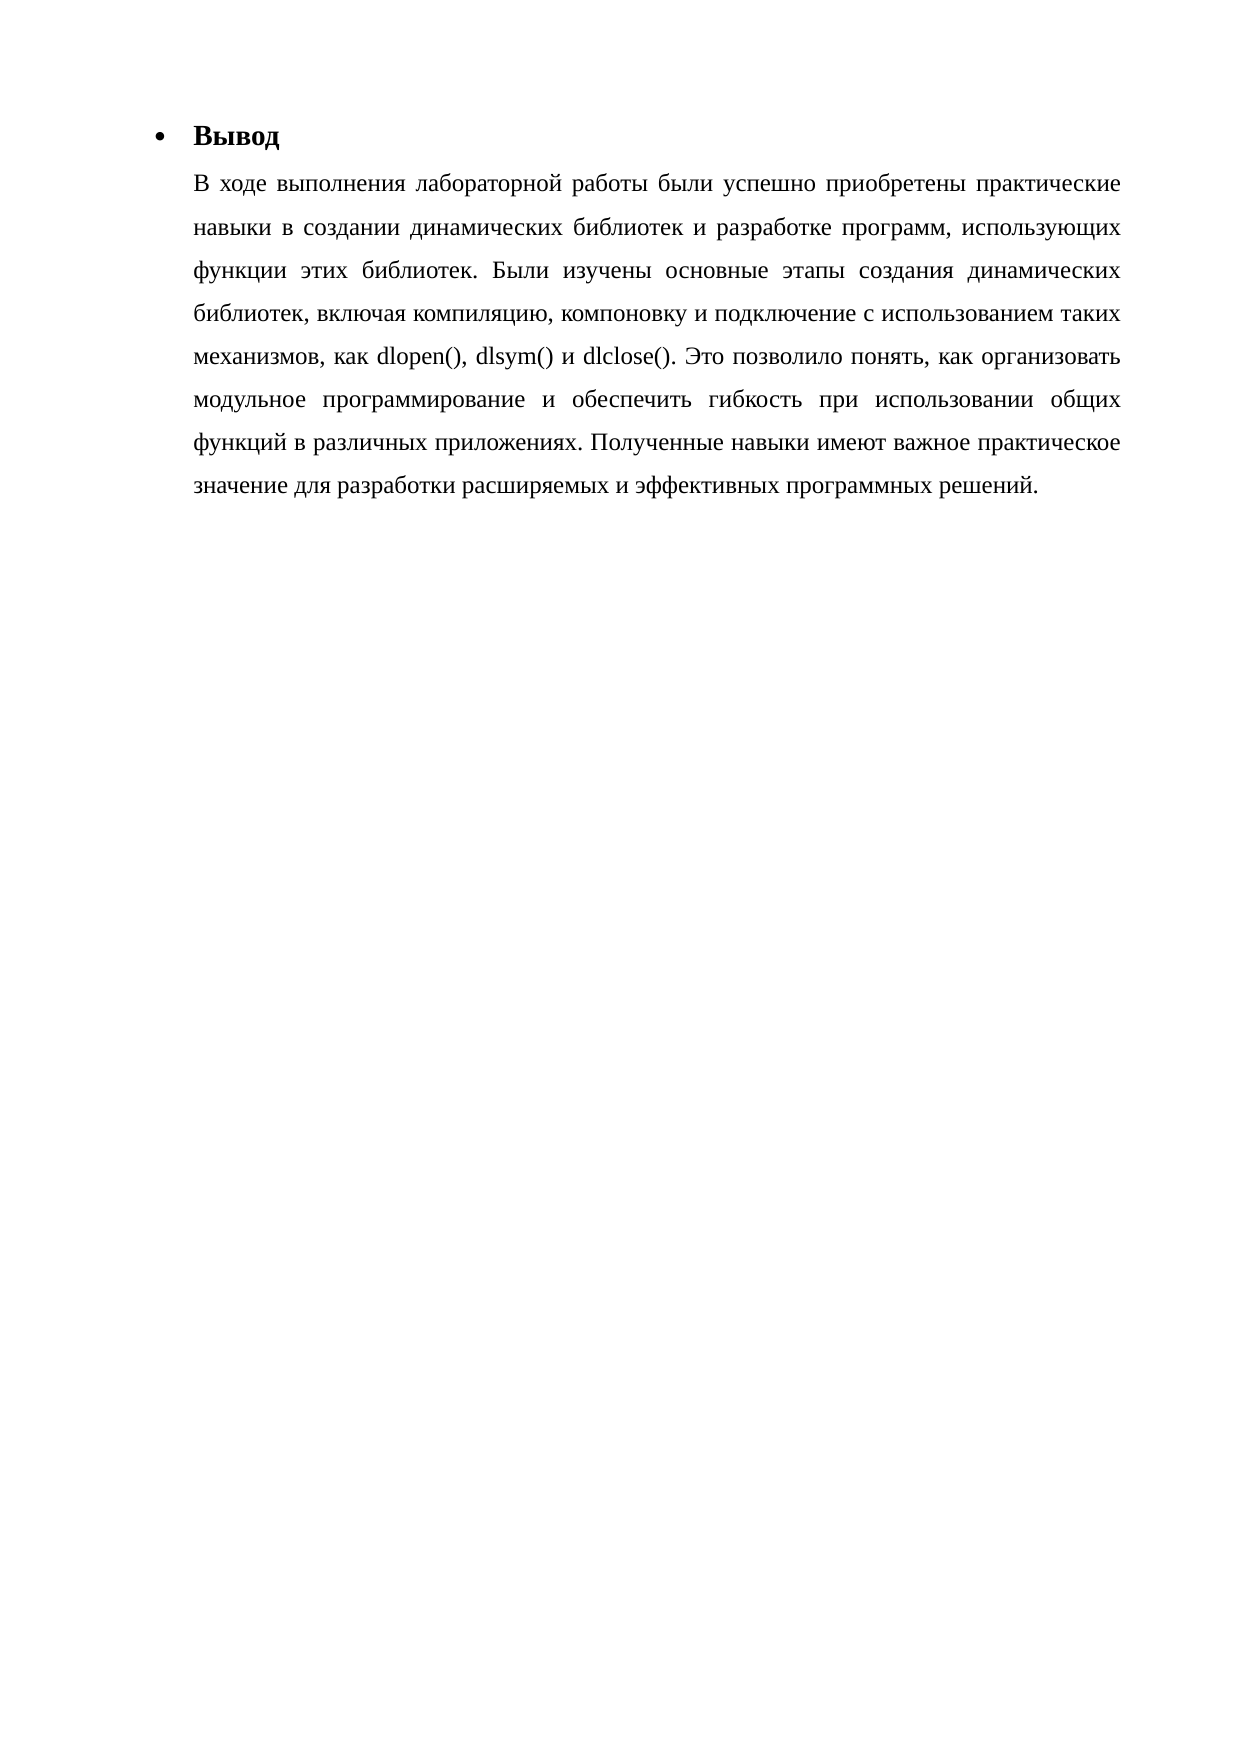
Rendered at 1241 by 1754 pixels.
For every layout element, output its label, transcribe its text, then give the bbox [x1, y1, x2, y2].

list Вывод [156, 118, 1122, 152]
list В ходе выполнения лабораторной работы были успешно приобретены практические навыки в создании динамических библиотек и разработке программ, использующих функции этих библиотек. Были изучены основные этапы создания динамических библиотек, включая компиляцию, компоновку и подключение с использованием таких механизмов, как dlopen(), dlsym() и dlclose(). Это позволило понять, как организовать модульное программирование и обеспечить гибкость при использовании общих функций в различных приложениях. Полученные навыки имеют важное практическое значение для разработки расширяемых и эффективных программных решений. [193, 168, 1122, 499]
